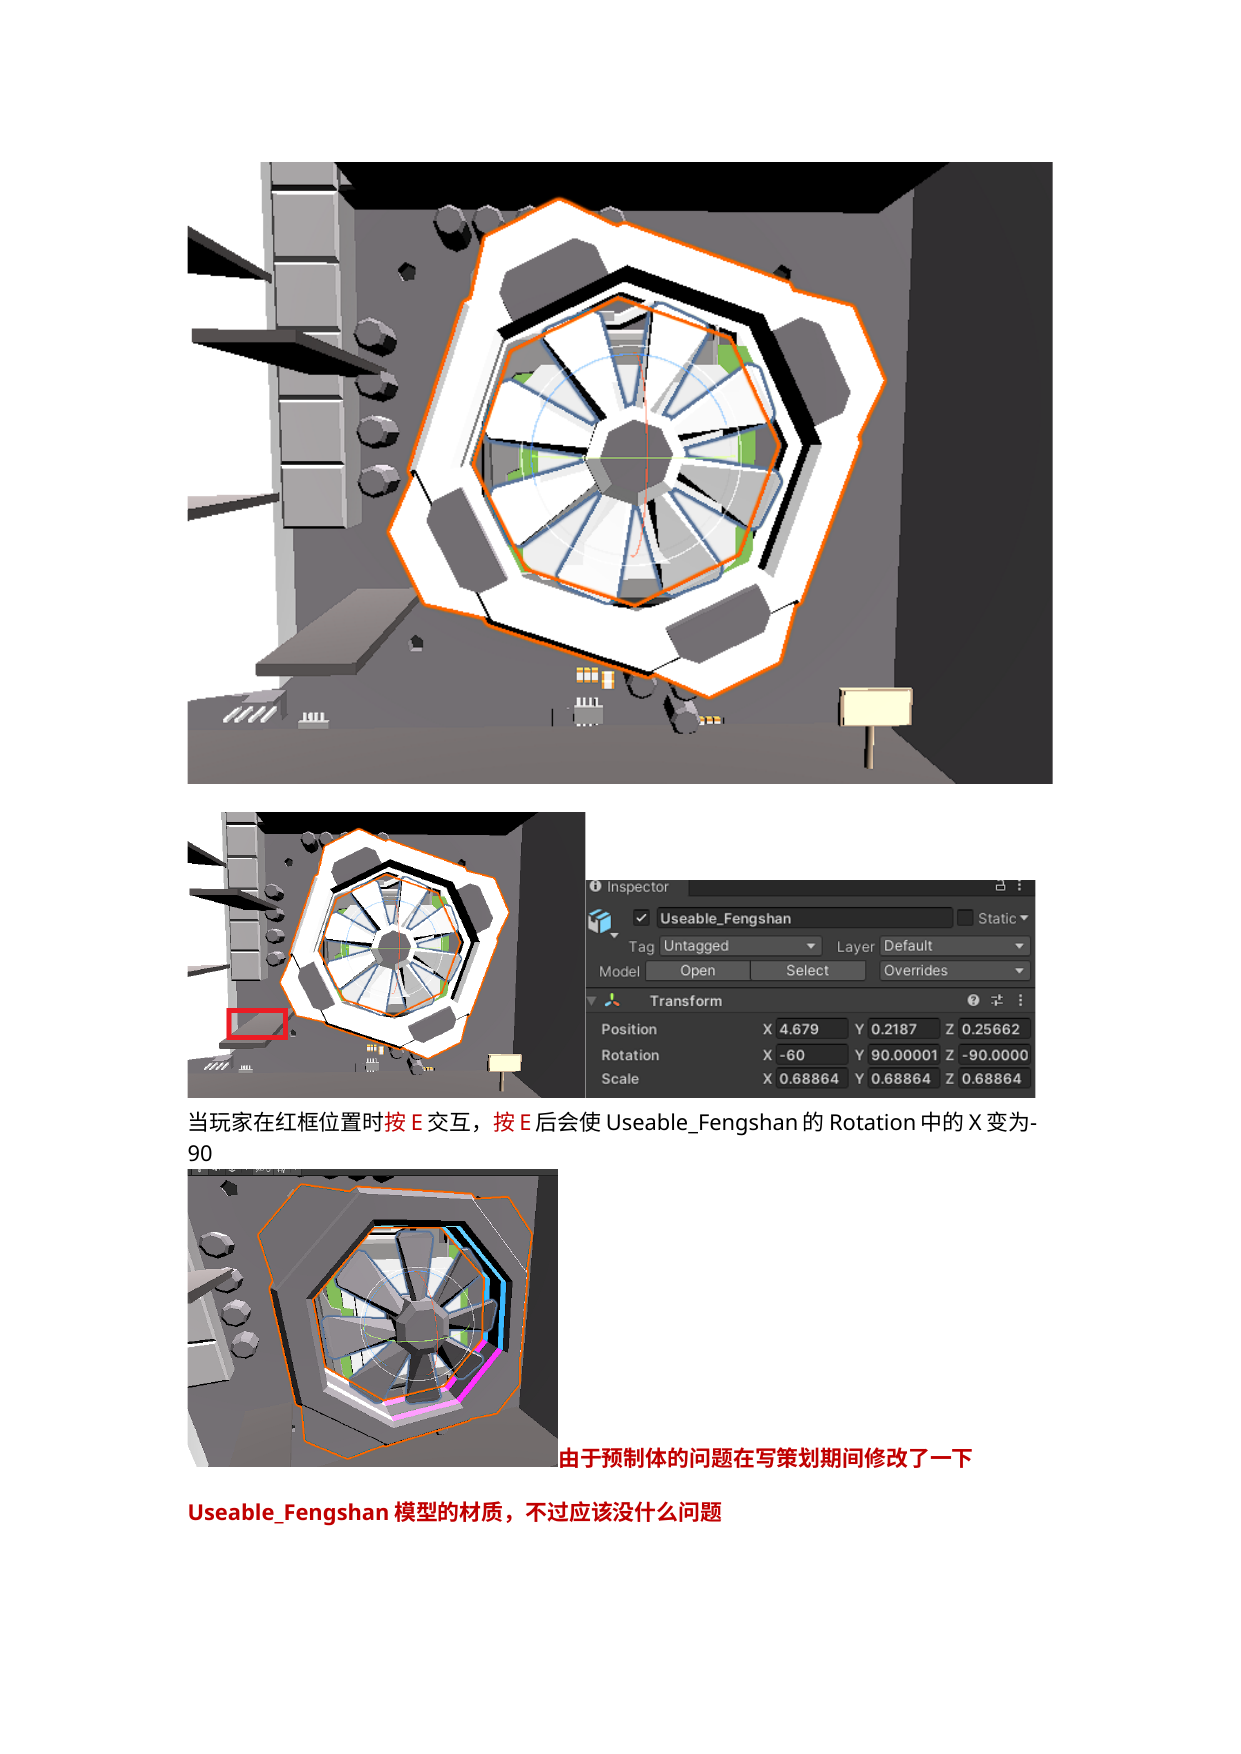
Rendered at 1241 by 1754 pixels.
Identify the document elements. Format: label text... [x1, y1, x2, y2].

picture [187, 812, 1036, 1098]
picture [187, 162, 1053, 784]
picture [187, 1169, 558, 1467]
text 当玩家在红框位置时按E交互，按E后会使Useable_Fengshan的Rotation中的X变为-90 [187, 1104, 1053, 1169]
